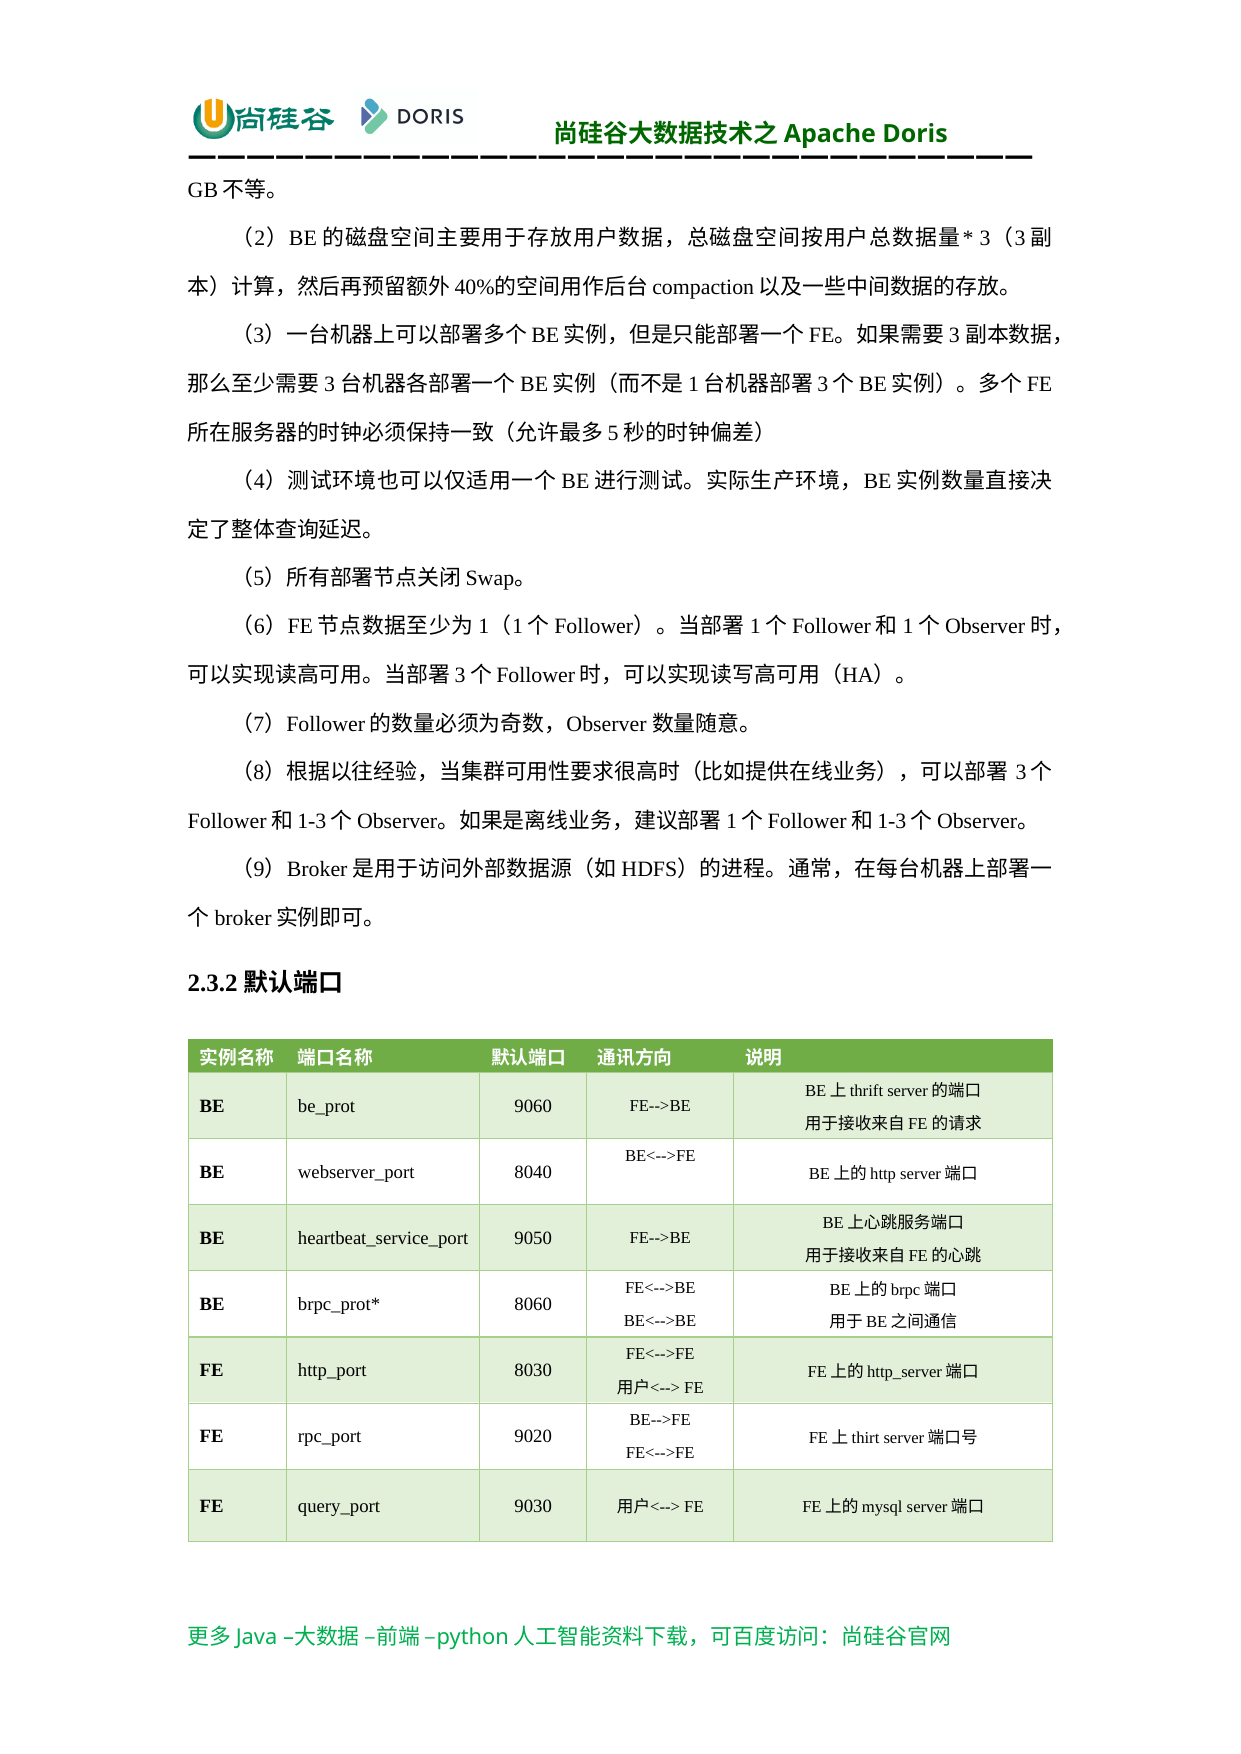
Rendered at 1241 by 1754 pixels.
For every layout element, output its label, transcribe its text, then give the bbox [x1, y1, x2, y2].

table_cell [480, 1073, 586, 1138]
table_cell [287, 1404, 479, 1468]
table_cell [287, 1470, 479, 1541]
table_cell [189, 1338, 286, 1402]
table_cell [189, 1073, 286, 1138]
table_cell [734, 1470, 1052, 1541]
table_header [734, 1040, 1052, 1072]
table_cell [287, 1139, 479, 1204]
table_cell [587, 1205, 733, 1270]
text （7）Follower的数量必须为奇数，Observer 数量随意。 [231, 705, 1053, 738]
text （2）BE的磁盘空间主要用于存放用户数据，总磁盘空间按用户总数据量* 3（3副本）计算，然后再预留额外40%的空间用作后台compaction以及一些中间数据的存放。 [187, 220, 1053, 301]
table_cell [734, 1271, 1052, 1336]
text （3）一台机器上可以部署多个BE实例，但是只能部署一个 FE。如果需要 3 副本数据，那么至少需要 3 台机器各部署一个BE实例（而不是1台机器部署3个BE实例）。多个FE所在服务器的时钟必须保持一致（允许最多5秒的时钟偏差） [187, 317, 1053, 447]
text （5）所有部署节点关闭Swap。 [231, 560, 1053, 592]
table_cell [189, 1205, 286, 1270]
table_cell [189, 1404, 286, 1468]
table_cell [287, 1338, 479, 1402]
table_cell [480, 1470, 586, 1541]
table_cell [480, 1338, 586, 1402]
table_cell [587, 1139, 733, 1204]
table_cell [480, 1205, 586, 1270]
picture [353, 88, 477, 143]
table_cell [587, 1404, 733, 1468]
picture [187, 94, 338, 143]
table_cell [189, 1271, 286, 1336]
subtitle 2.3.2 默认端口 [187, 948, 1053, 1013]
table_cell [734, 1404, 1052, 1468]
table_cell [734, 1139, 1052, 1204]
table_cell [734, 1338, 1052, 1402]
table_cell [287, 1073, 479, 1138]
text （9）Broker是用于访问外部数据源（如HDFS）的进程。通常，在每台机器上部署一个 broker实例即可。 [187, 851, 1053, 932]
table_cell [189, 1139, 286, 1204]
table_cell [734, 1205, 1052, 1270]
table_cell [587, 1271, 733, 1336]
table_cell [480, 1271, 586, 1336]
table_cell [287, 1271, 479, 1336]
text （4）测试环境也可以仅适用一个BE进行测试。实际生产环境，BE实例数量直接决定了整体查询延迟。 [187, 463, 1053, 544]
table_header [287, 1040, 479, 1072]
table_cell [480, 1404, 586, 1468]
text （1）FE的磁盘空间主要用于存储元数据，包括日志和image。通常从几百MB到几个GB不等。 [187, 171, 1053, 204]
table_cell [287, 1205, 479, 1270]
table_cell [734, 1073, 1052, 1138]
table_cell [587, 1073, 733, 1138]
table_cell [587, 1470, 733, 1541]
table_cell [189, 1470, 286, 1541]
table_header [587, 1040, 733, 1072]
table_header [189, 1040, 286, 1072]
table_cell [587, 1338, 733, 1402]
text （8）根据以往经验，当集群可用性要求很高时（比如提供在线业务），可以部署3个 Follower和1-3个Observer。如果是离线业务，建议部署1个Follower和1-3个Observer。 [187, 753, 1053, 835]
text （6）FE节点数据至少为1（1个Follower）。当部署1个Follower和1个Observer时，可以实现读高可用。当部署3个Follower时，可以实现读写高可用（HA）。 [187, 608, 1053, 689]
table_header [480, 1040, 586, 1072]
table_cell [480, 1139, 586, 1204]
